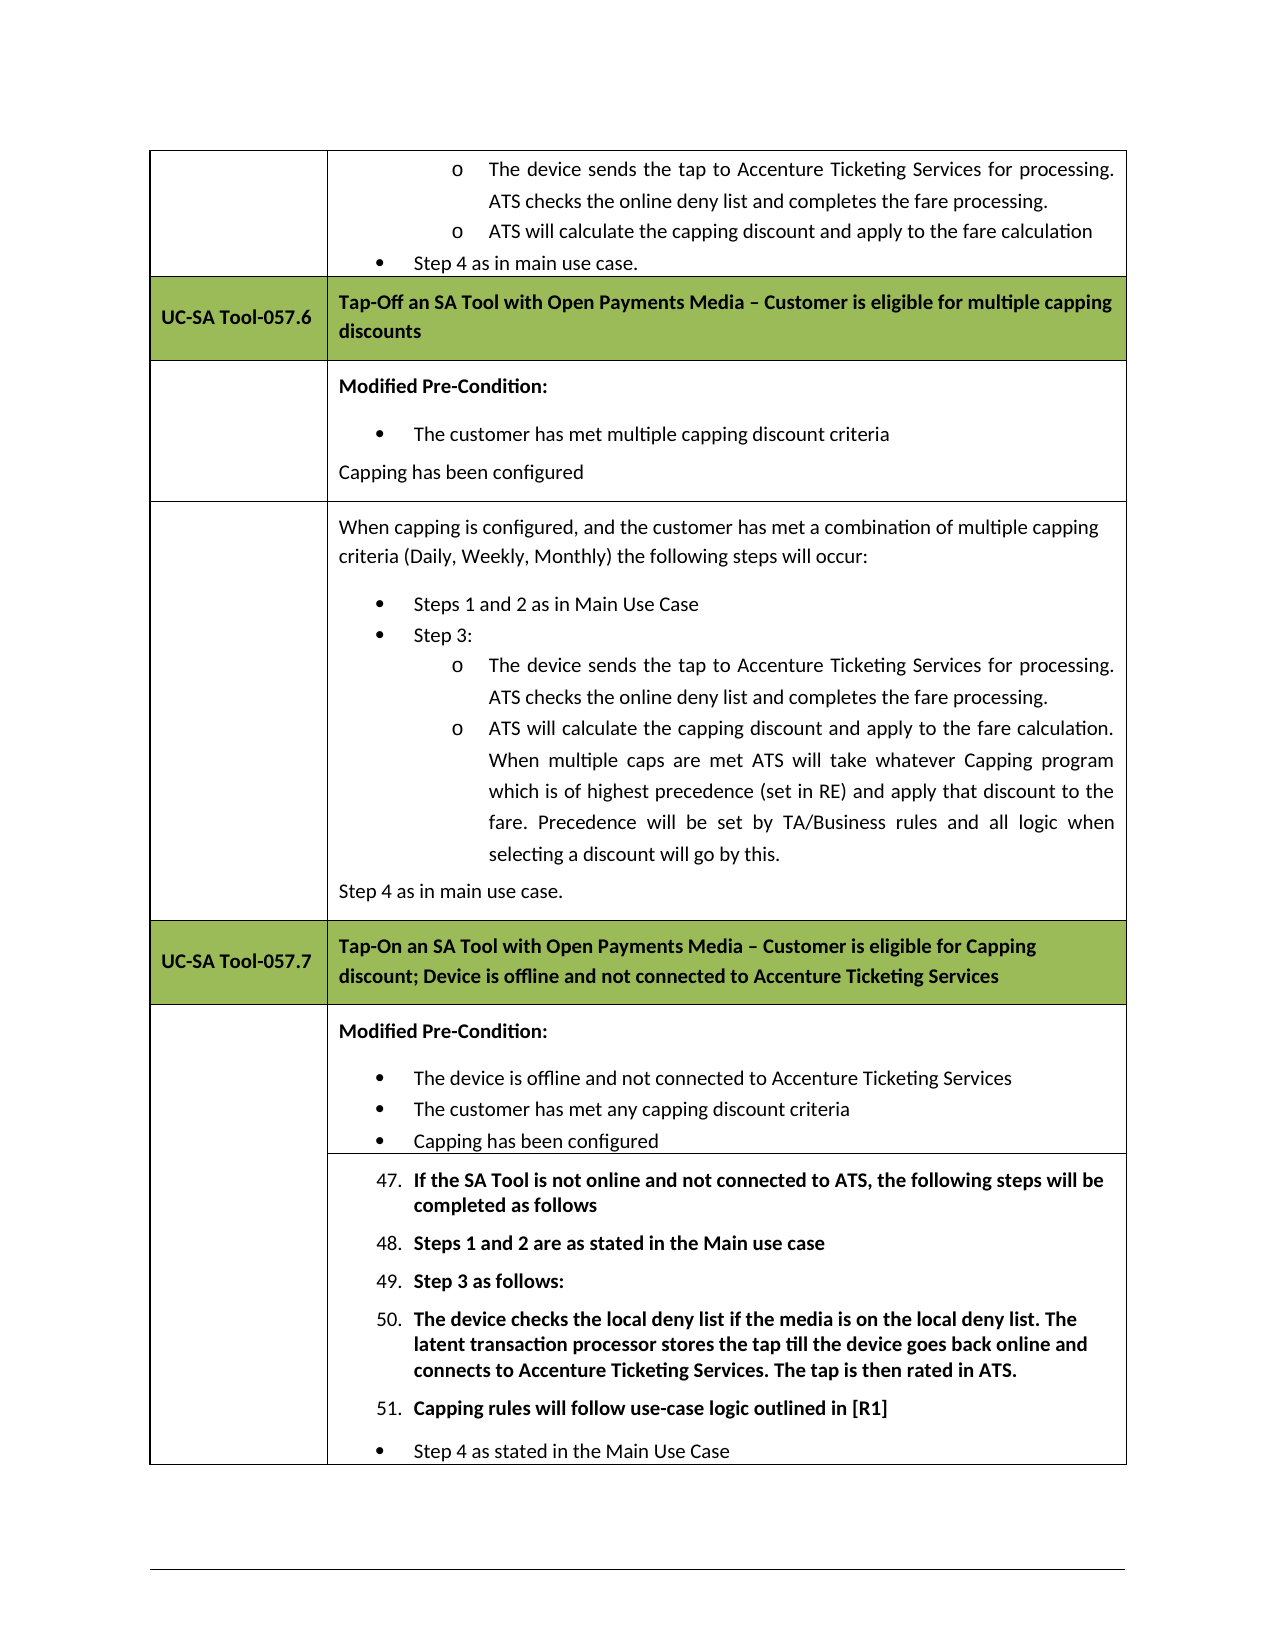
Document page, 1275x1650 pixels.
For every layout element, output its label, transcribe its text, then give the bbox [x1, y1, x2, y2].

table_cell [151, 361, 327, 501]
table_cell UC-SA Tool-057.6 [151, 277, 327, 360]
table_cell Modified Pre-Condition: The device is offline and not connected to Accenture Ticketing Services The customer has met any capping discount criteria Capping has been configured [328, 1005, 1126, 1153]
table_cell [328, 151, 1126, 276]
table_cell If the SA Tool is not online and not connected to ATS, the following steps will be completed as follows Steps 1 and 2 are as stated in the Main use case Step 3 as follows: The device checks the local deny list if the media is on the local deny list. The latent transaction processor stores the tap till the device goes back online and connects to Accenture Ticketing Services. The tap is then rated in ATS. Capping rules will follow use-case logic outlined in [R1] Step 4 as stated in the Main Use Case [328, 1154, 1126, 1464]
table_cell [151, 502, 327, 920]
table_cell Modified Pre-Condition: The customer has met multiple capping discount criteria Capping has been configured [328, 361, 1126, 501]
table_cell Tap-Off an SA Tool with Open Payments Media – Customer is eligible for multiple capping discounts [328, 277, 1126, 360]
table_cell When capping is configured, and the customer has met a combination of multiple capping criteria (Daily, Weekly, Monthly) the following steps will occur: Steps 1 and 2 as in Main Use Case Step 3: The device sends the tap to Accenture Ticketing Services for processing. ATS checks the online deny list and completes the fare processing. ATS will calculate the capping discount and apply to the fare calculation. When multiple caps are met ATS will take whatever Capping program which is of highest precedence (set in RE) and apply that discount to the fare. Precedence will be set by TA/Business rules and all logic when selecting a discount will go by this. Step 4 as in main use case. [328, 502, 1126, 920]
table_cell UC-SA Tool-057.7 [151, 921, 327, 1004]
table_cell [151, 1005, 327, 1464]
table_cell Tap-On an SA Tool with Open Payments Media – Customer is eligible for Capping discount; Device is offline and not connected to Accenture Ticketing Services [328, 921, 1126, 1004]
